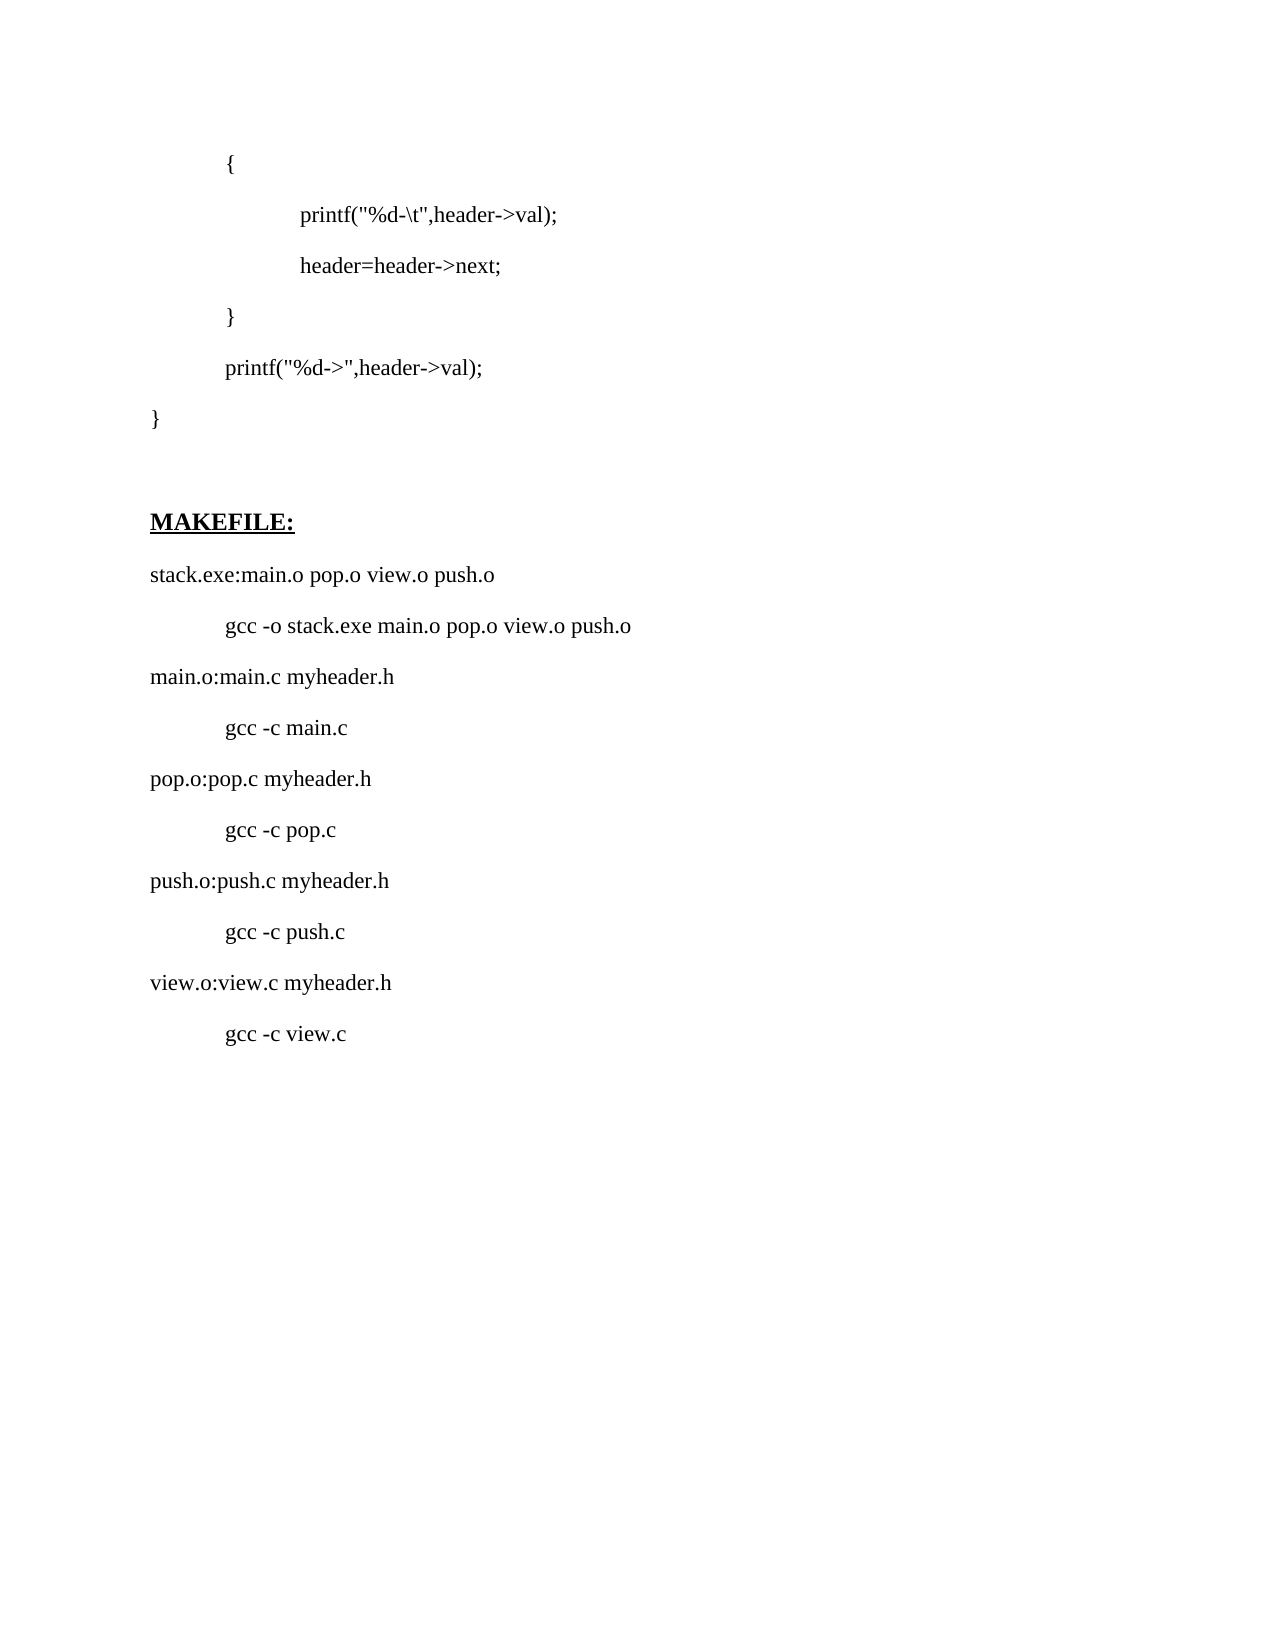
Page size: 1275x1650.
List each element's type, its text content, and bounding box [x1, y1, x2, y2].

text MAKEFILE: [150, 507, 1125, 536]
text push.o:push.c myheader.h [150, 867, 1125, 894]
text gcc -o stack.exe main.o pop.o view.o push.o [150, 612, 1125, 638]
text printf("%d-\t",header->val); [150, 201, 1125, 227]
text } [150, 405, 1125, 432]
text gcc -c push.c [150, 918, 1125, 945]
text main.o:main.c myheader.h [150, 663, 1125, 689]
text gcc -c view.c [150, 1021, 1125, 1047]
text gcc -c pop.c [150, 816, 1125, 843]
text gcc -c main.c [150, 714, 1125, 741]
text pop.o:pop.c myheader.h [150, 765, 1125, 792]
text stack.exe:main.o pop.o view.o push.o [150, 561, 1125, 587]
text { [150, 150, 1125, 176]
text view.o:view.c myheader.h [150, 969, 1125, 996]
text printf("%d->",header->val); [150, 354, 1125, 381]
text header=header->next; [150, 252, 1125, 278]
text } [150, 303, 1125, 329]
